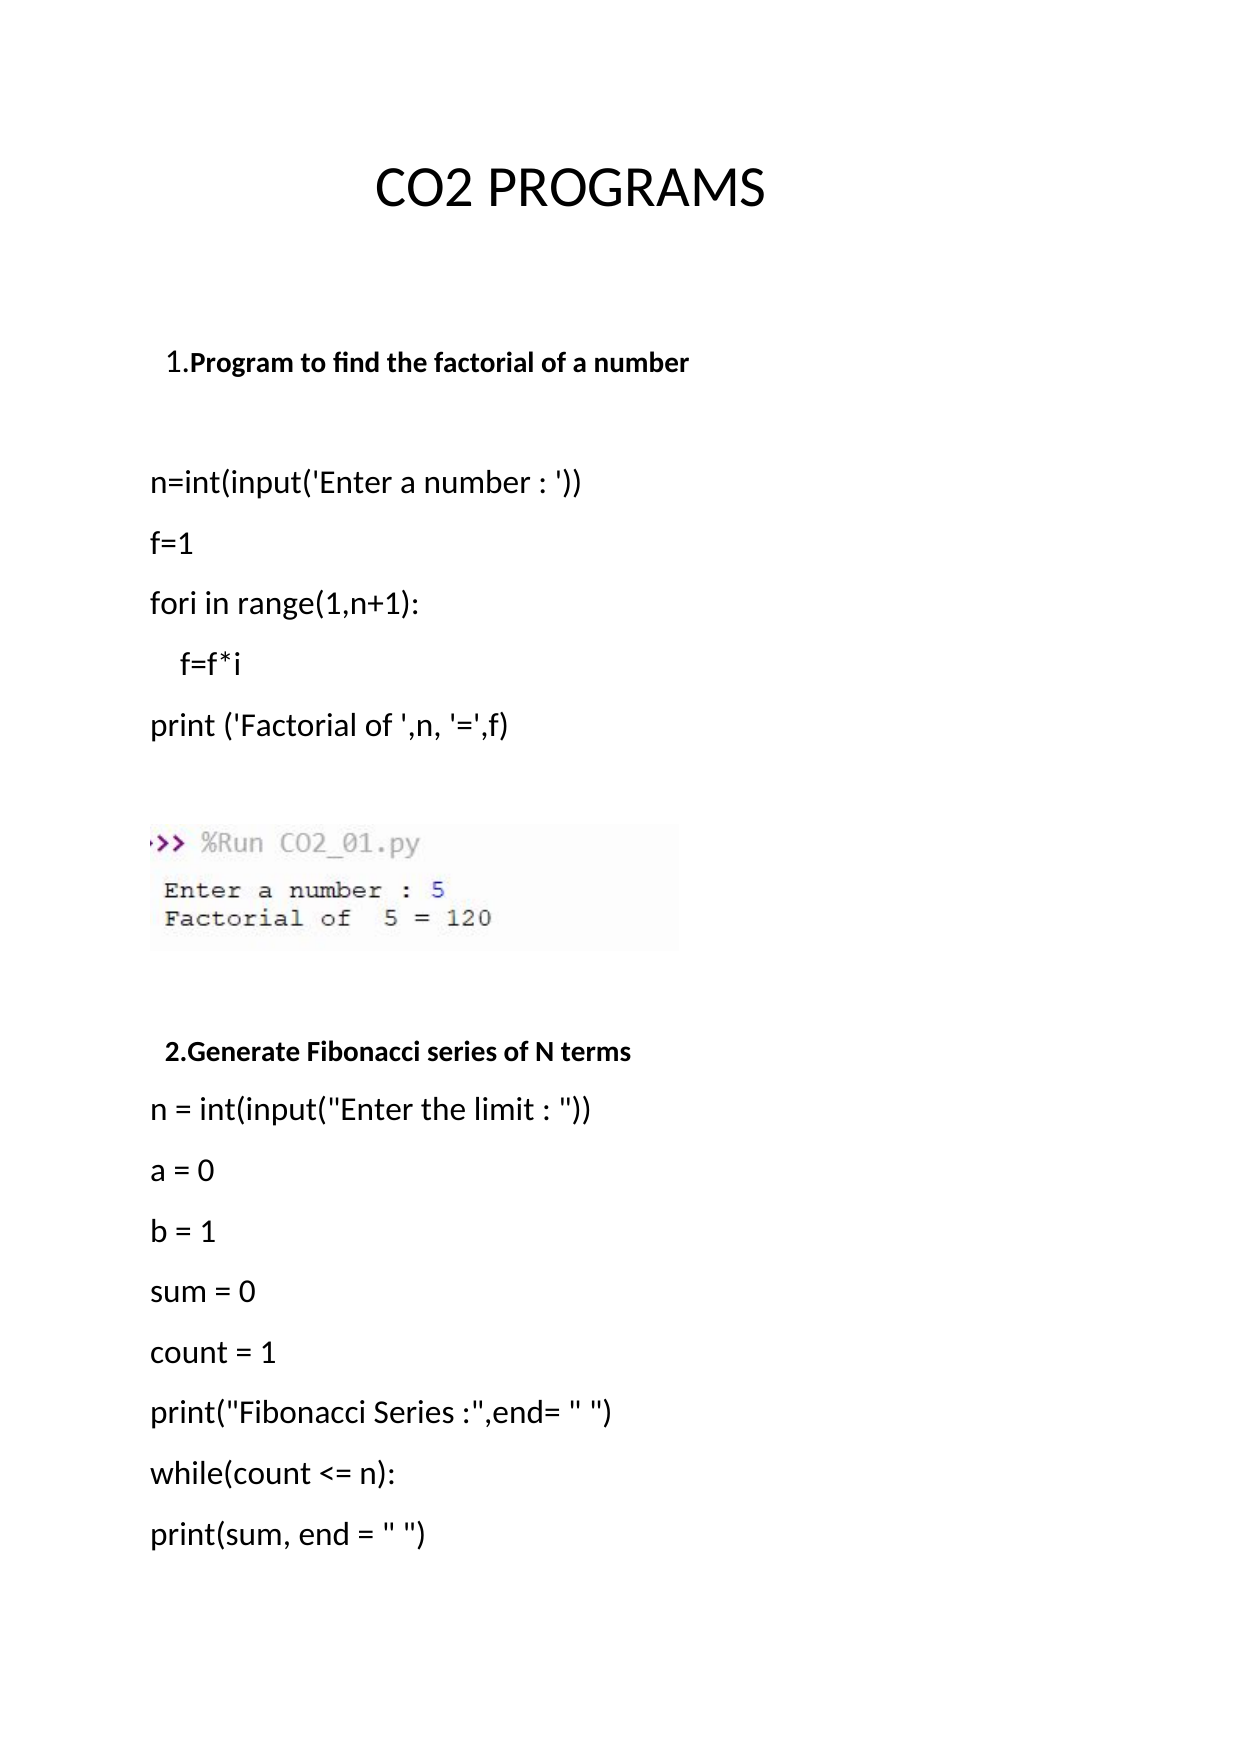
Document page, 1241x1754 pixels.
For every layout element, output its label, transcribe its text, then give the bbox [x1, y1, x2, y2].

text n = int(input("Enter the limit : ")) [150, 1088, 1090, 1129]
text print ('Factorial of ',n, '=',f) [150, 703, 1090, 744]
text count = 1 [150, 1331, 1090, 1372]
text 2.Generate Fibonacci series of N terms [164, 1033, 1090, 1069]
text f=f*i [150, 643, 1090, 684]
text b = 1 [150, 1210, 1090, 1250]
text fori in range(1,n+1): [150, 582, 1090, 623]
text print(sum, end = " ") [150, 1513, 1090, 1553]
text while(count <= n): [150, 1452, 1090, 1493]
text sum = 0 [150, 1270, 1090, 1311]
text 1.Program to find the factorial of a number [164, 340, 1090, 381]
text a = 0 [150, 1149, 1090, 1190]
text print("Fibonacci Series :",end= " ") [150, 1392, 1090, 1432]
text n=int(input('Enter a number : ')) [150, 461, 1090, 502]
text f=1 [150, 522, 1090, 562]
text CO2 PROGRAMS [150, 150, 1090, 221]
picture [150, 824, 679, 951]
